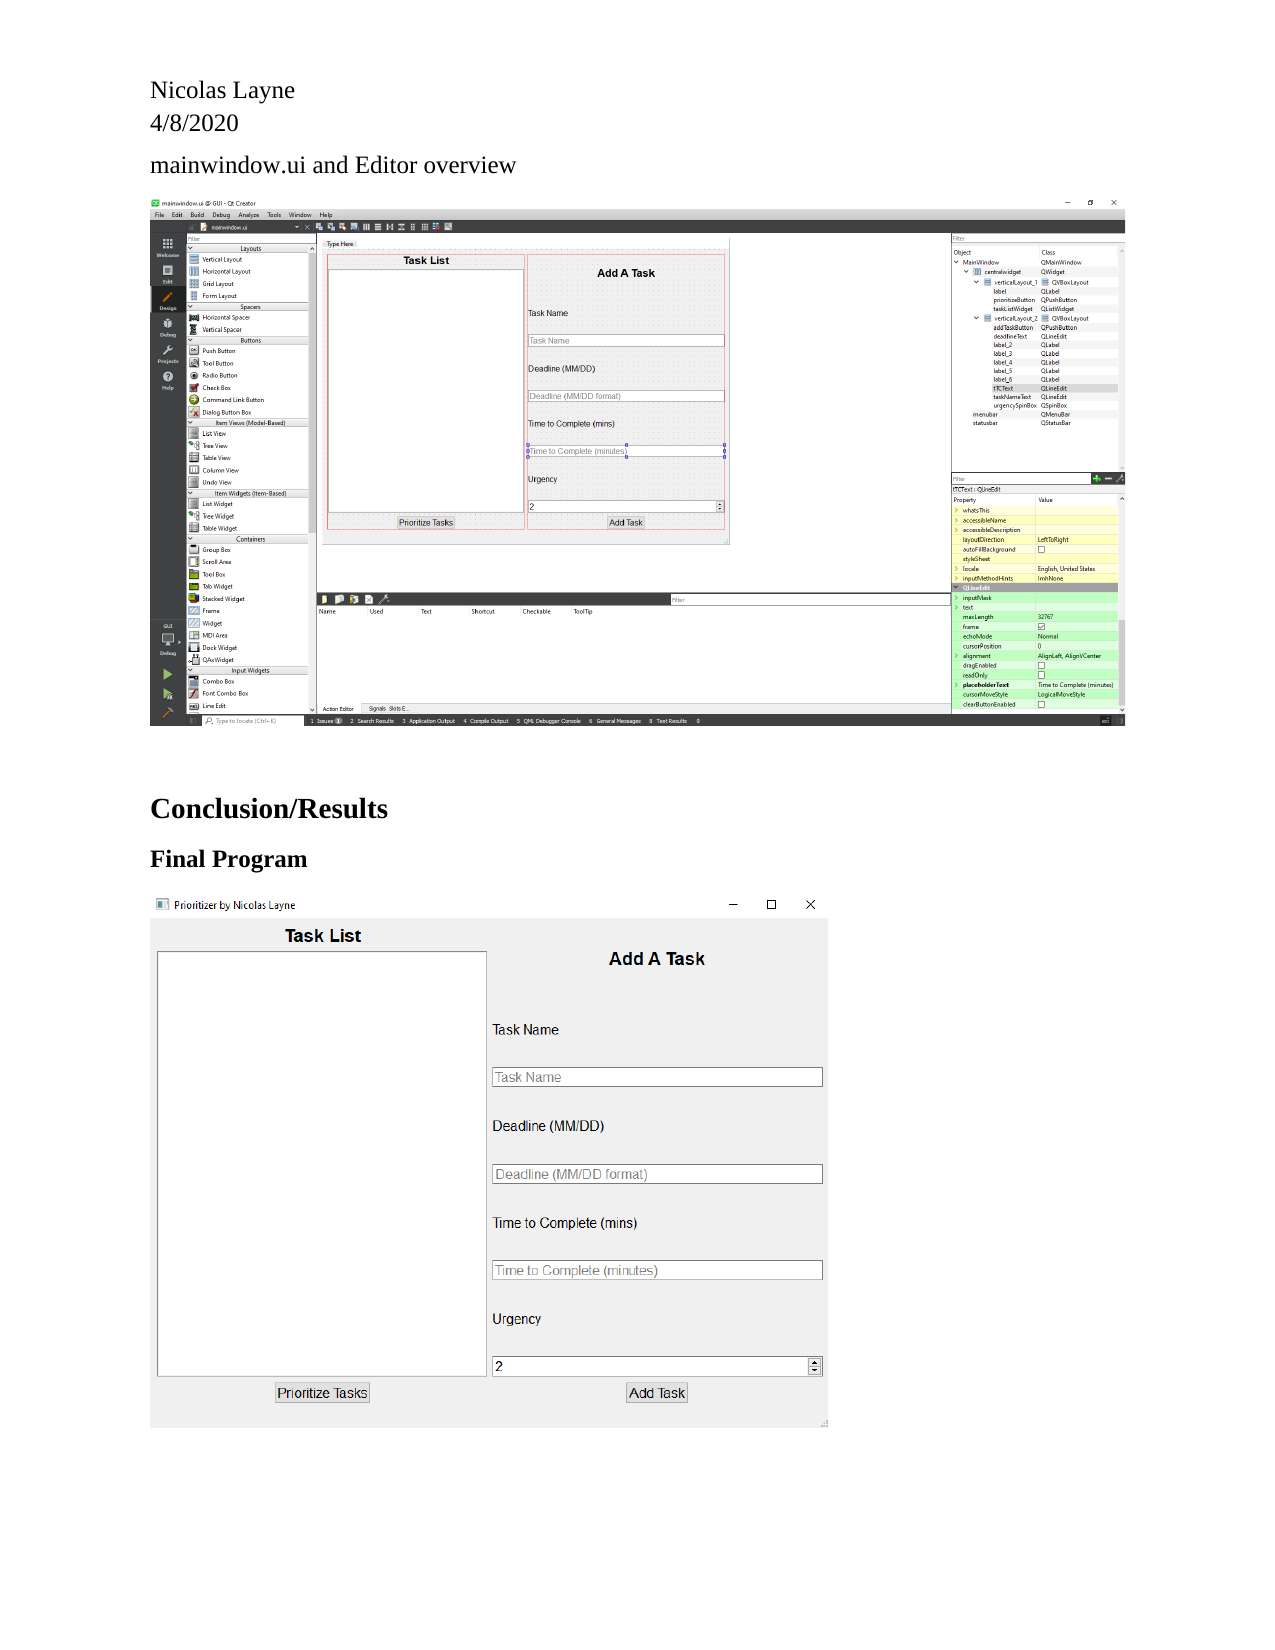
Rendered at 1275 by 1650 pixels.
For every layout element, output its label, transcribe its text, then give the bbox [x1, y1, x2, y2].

text Conclusion/Results [150, 792, 1125, 825]
picture [150, 197, 1125, 726]
picture [150, 892, 829, 1428]
text mainwindow.ui and Editor overview [150, 150, 1125, 179]
text Final Program [150, 844, 1125, 873]
